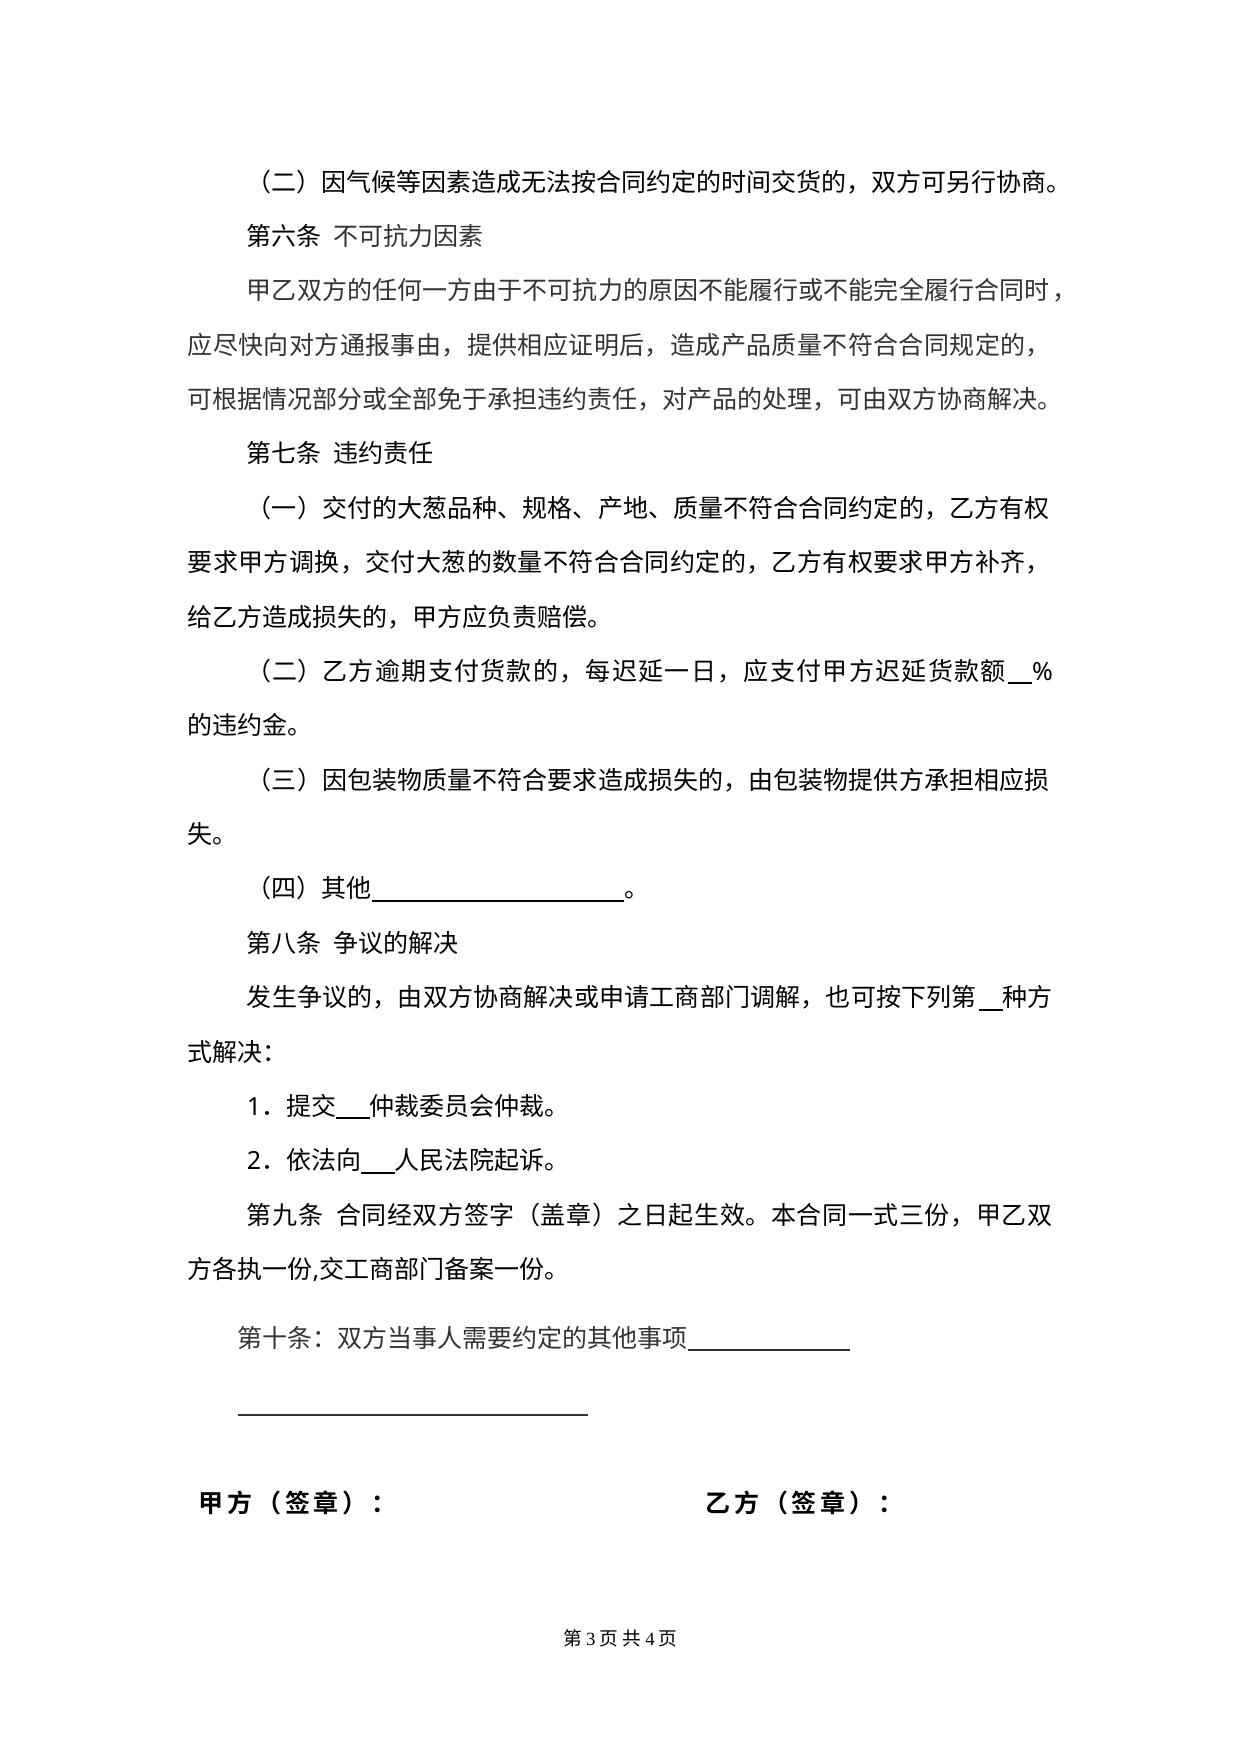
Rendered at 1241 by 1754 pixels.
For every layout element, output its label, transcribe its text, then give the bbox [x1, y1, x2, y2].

text （一）交付的大葱品种、规格、产地、质量不符合合同约定的，乙方有权要求甲方调换，交付大葱的数量不符合合同约定的，乙方有权要求甲方补齐，给乙方造成损失的，甲方应负责赔偿。 [187, 488, 1053, 633]
text 第七条 违约责任 [187, 434, 1053, 470]
text 发生争议的，由双方协商解决或申请工商部门调解，也可按下列第 种方式解决： [187, 978, 1053, 1068]
text 2．依法向 人民法院起诉。 [187, 1141, 1053, 1177]
text （二）因气候等因素造成无法按合同约定的时间交货的，双方可另行协商。 [187, 162, 1053, 198]
text 第六条 不可抗力因素 [187, 216, 1053, 253]
text 第九条 合同经双方签字（盖章）之日起生效。本合同一式三份，甲乙双方各执一份,交工商部门备案一份。 [187, 1195, 1053, 1286]
text 甲乙双方的任何一方由于不可抗力的原因不能履行或不能完全履行合同时，应尽快向对方通报事由，提供相应证明后，造成产品质量不符合合同规定的，可根据情况部分或全部免于承担违约责任，对产品的处理，可由双方协商解决。 [187, 271, 1053, 416]
text （四）其他 。 [187, 869, 1053, 905]
table_header 甲方（签章）： [188, 1469, 694, 1546]
text 第十条：双方当事人需要约定的其他事项 [187, 1304, 1053, 1369]
text （三）因包装物质量不符合要求造成损失的，由包装物提供方承担相应损失。 [187, 760, 1053, 851]
text 第八条 争议的解决 [187, 923, 1053, 959]
text 1．提交 仲裁委员会仲裁。 [187, 1086, 1053, 1123]
text （二）乙方逾期支付货款的，每迟延一日，应支付甲方迟延货款额 %的违约金。 [187, 651, 1053, 742]
table_header 乙方（签章）： [694, 1469, 1053, 1546]
